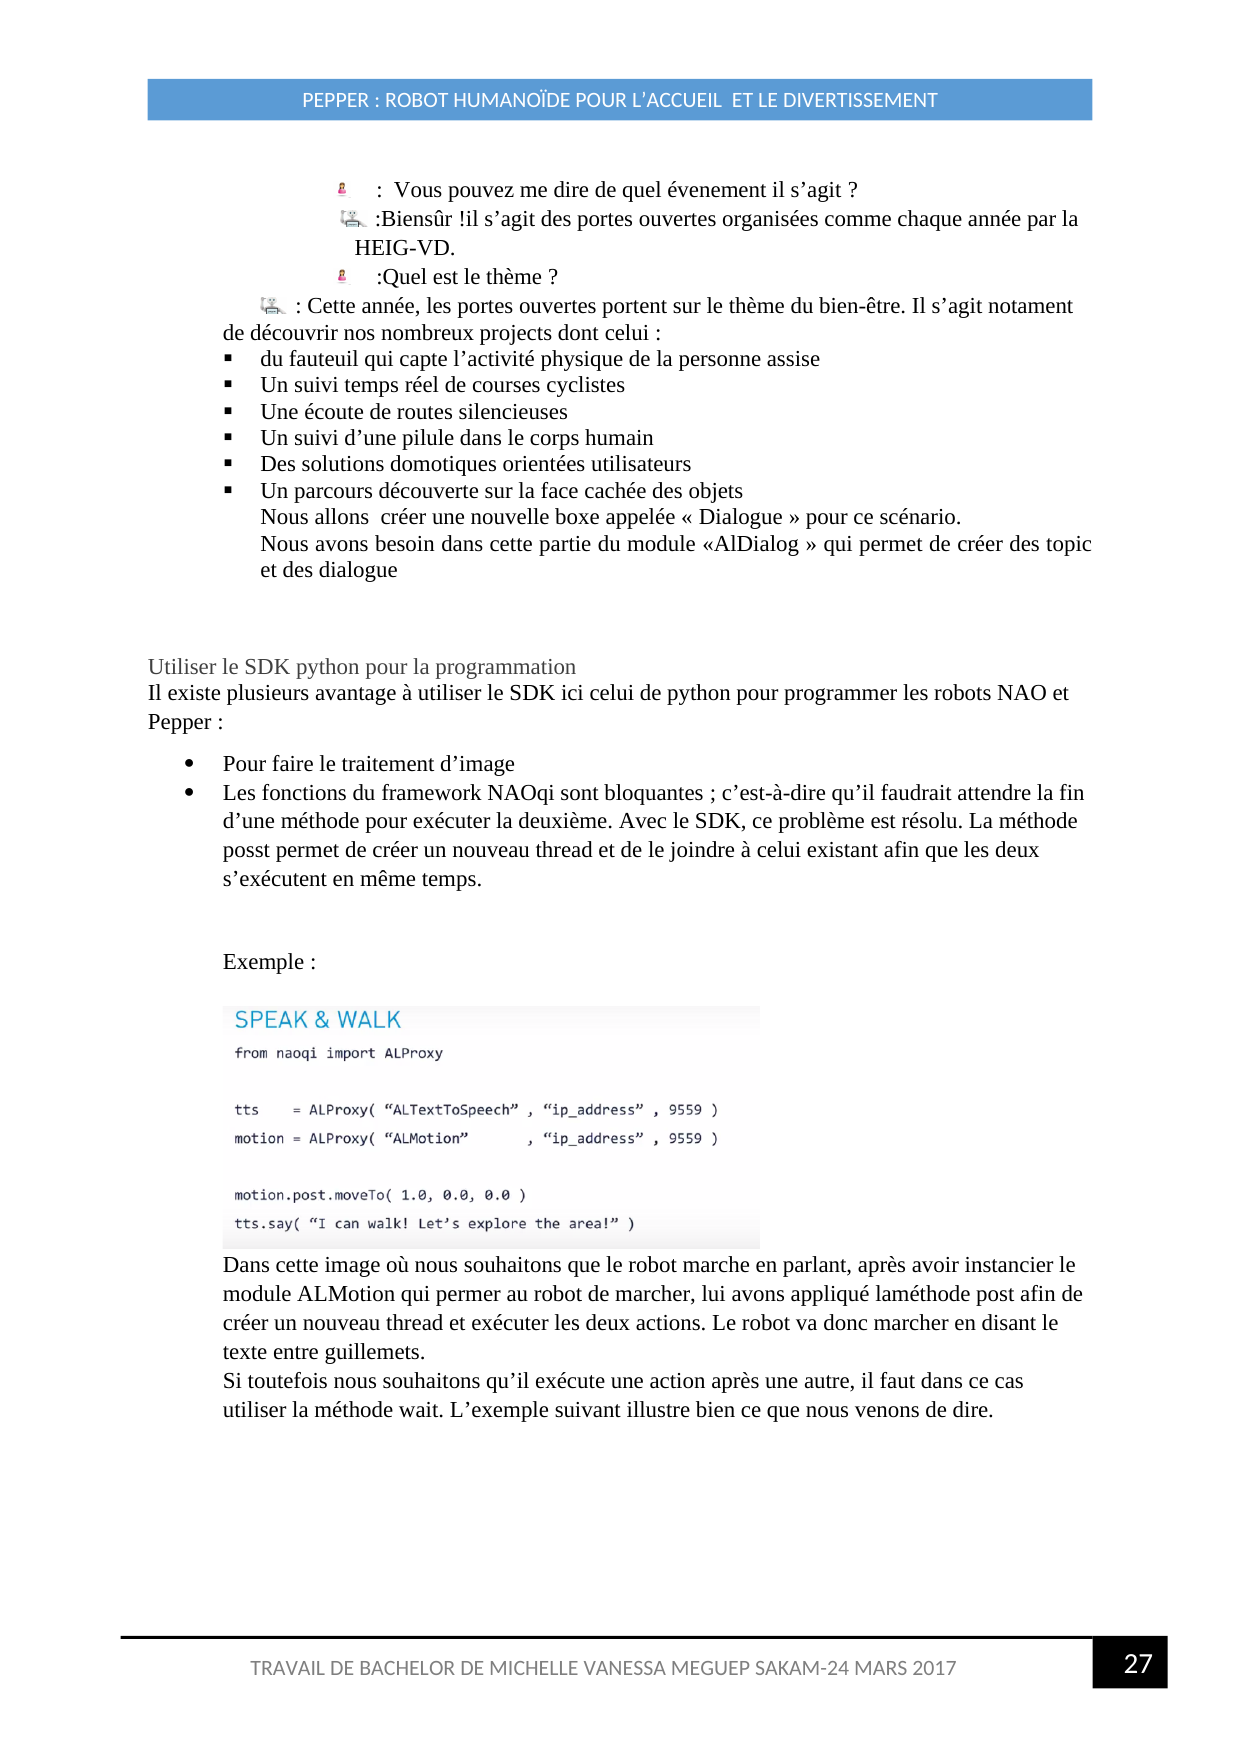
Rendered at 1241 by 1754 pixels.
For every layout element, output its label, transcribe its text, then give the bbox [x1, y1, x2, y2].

list Dans cette image où nous souhaitons que le robot marche en parlant, après avoir instancier le module ALMotion qui permer au robot de marcher, lui avons appliqué laméthode post afin de créer un nouveau thread et exécuter les deux actions. Le robot va donc marcher en disant le texte entre guillemets. [223, 1251, 1093, 1365]
list Si toutefois nous souhaitons qu’il exécute une action après une autre, il faut dans ce cas utiliser la méthode wait. L’exemple suivant illustre bien ce que nous venons de dire. [223, 1367, 1093, 1423]
list Exemple : [223, 948, 1093, 975]
list :Quel est le thème ? [333, 263, 1093, 290]
list Pour faire le traitement d’image [185, 750, 1093, 776]
picture [333, 268, 351, 285]
subtitle Utiliser le SDK python pour la programmation [148, 653, 1093, 679]
picture [340, 210, 368, 227]
list Un suivi d’une pilule dans le corps humain [223, 424, 1093, 451]
picture [333, 181, 351, 198]
list : Cette année, les portes ouvertes portent sur le thème du bien-être. Il s’agit notament de découvrir nos nombreux projects dont celui : [223, 292, 1093, 345]
list Nous allons créer une nouvelle boxe appelée « Dialogue » pour ce scénario. [260, 503, 1093, 529]
list Nous avons besoin dans cette partie du module «AlDialog » qui permet de créer des topic et des dialogue [260, 529, 1093, 582]
list Un parcours découverte sur la face cachée des objets [223, 477, 1093, 503]
list :Biensûr !il s’agit des portes ouvertes organisées comme chaque année par la HEIG-VD. [339, 206, 1093, 261]
list Un suivi temps réel de courses cyclistes [223, 371, 1093, 398]
picture [260, 297, 287, 314]
list Les fonctions du framework NAOqi sont bloquantes ; c’est-à-dire qu’il faudrait attendre la fin d’une méthode pour exécuter la deuxième. Avec le SDK, ce problème est résolu. La méthode posst permet de créer un nouveau thread et de le joindre à celui existant afin que les deux s’exécutent en même temps. [185, 779, 1093, 892]
text Il existe plusieurs avantage à utiliser le SDK ici celui de python pour programmer les robots NAO et Pepper : [148, 679, 1093, 734]
list du fauteuil qui capte l’activité physique de la personne assise [223, 345, 1093, 371]
picture [222, 1006, 760, 1249]
list : Vous pouvez me dire de quel évenement il s’agit ? [333, 177, 1093, 203]
list Une écoute de routes silencieuses [223, 398, 1093, 424]
list Des solutions domotiques orientées utilisateurs [223, 451, 1093, 477]
